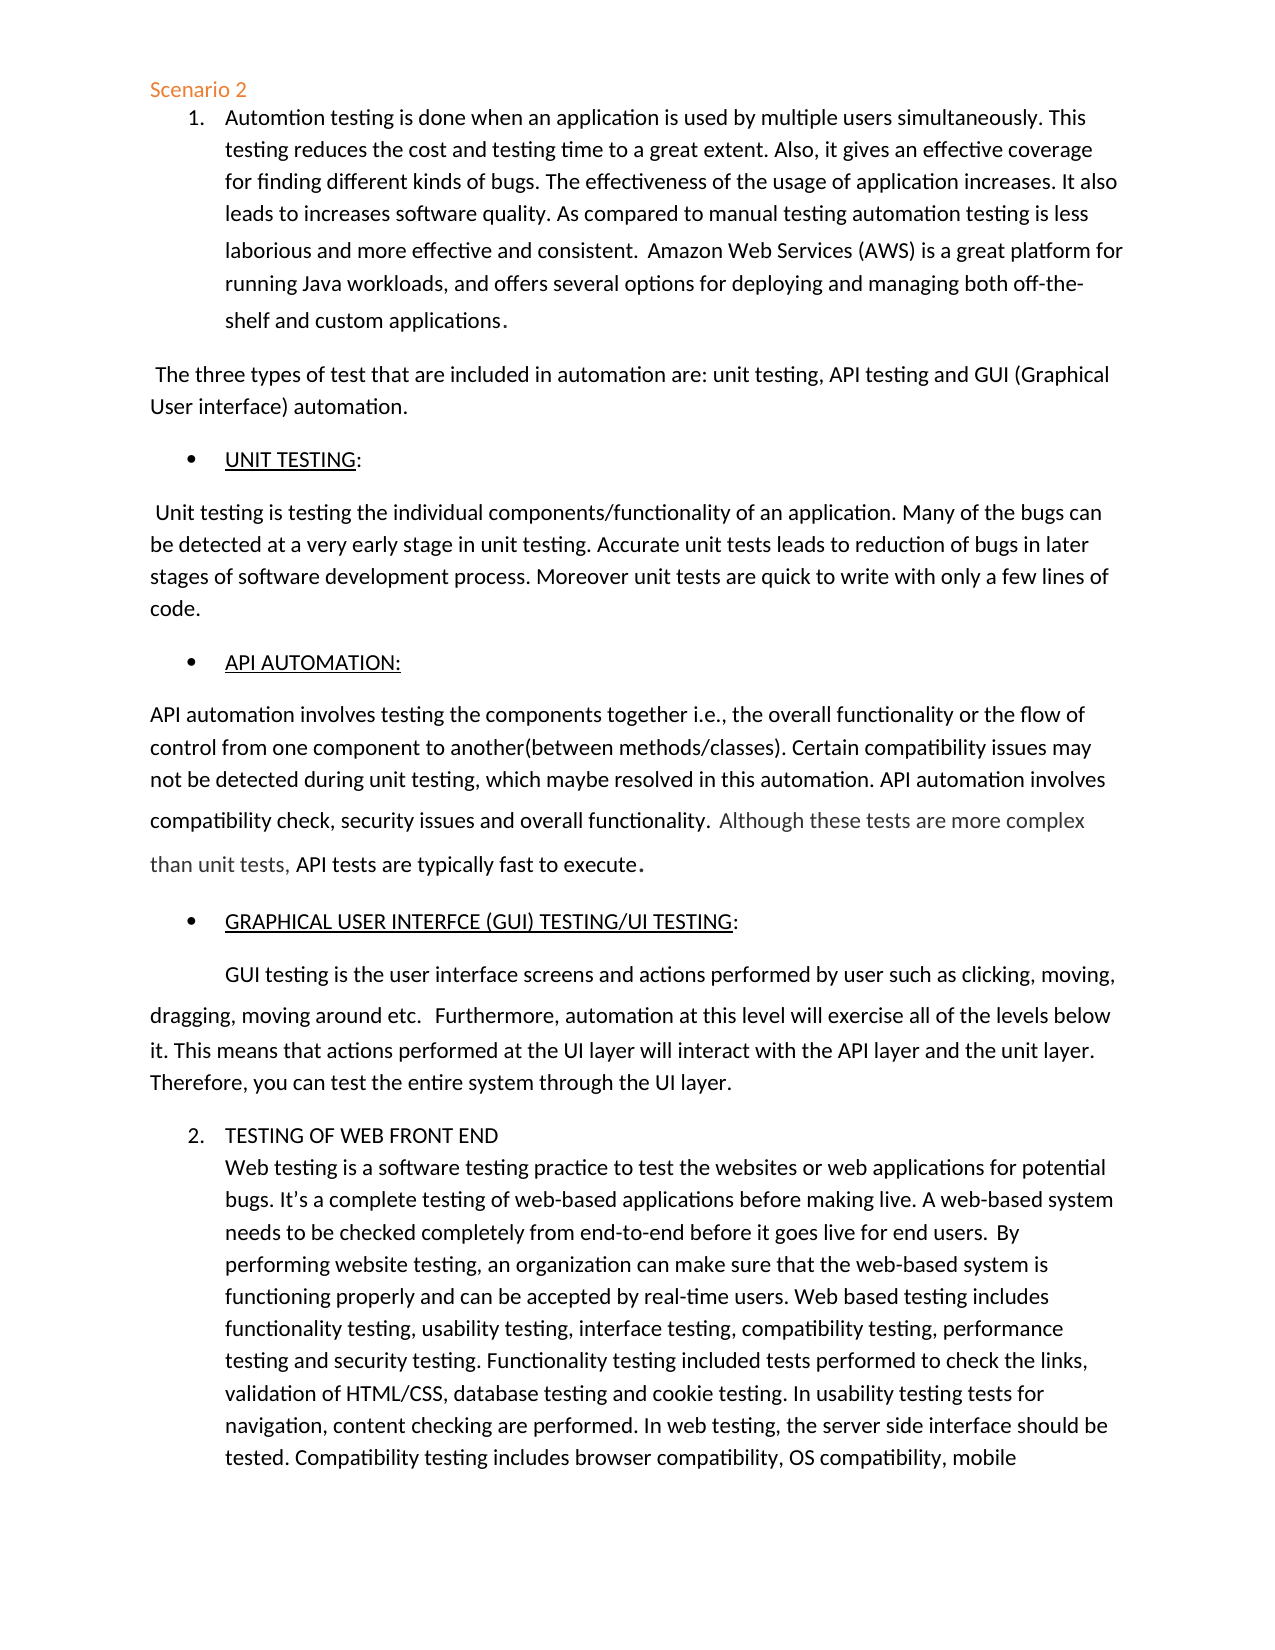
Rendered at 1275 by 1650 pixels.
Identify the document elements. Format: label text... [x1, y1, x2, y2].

list UNIT TESTING: [187, 445, 1125, 473]
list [225, 1153, 1125, 1471]
text API automation involves testing the components together i.e., the overall functionality or the flow of control from one component to another(between methods/classes). Certain compatibility issues may not be detected during unit testing, which maybe resolved in this automation. API automation involves compatibility check, security issues and overall functionality. Although these tests are more complex than unit tests, API tests are typically fast to execute. [150, 701, 1125, 881]
list API AUTOMATION: [187, 648, 1125, 676]
list TESTING OF WEB FRONT END [187, 1121, 1125, 1149]
text GUI testing is the user interface screens and actions performed by user such as clicking, moving, dragging, moving around etc. Furthermore, automation at this level will exercise all of the levels below it. This means that actions performed at the UI layer will interact with the API layer and the unit layer. Therefore, you can test the entire system through the UI layer. [150, 960, 1125, 1096]
text Unit testing is testing the individual components/functionality of an application. Many of the bugs can be detected at a very early stage in unit testing. Accurate unit tests leads to reduction of bugs in later stages of software development process. Moreover unit tests are quick to write with only a few lines of code. [150, 498, 1125, 623]
list GRAPHICAL USER INTERFCE (GUI) TESTING/UI TESTING: [187, 907, 1125, 935]
list Automtion testing is done when an application is used by multiple users simultaneously. This testing reduces the cost and testing time to a great extent. Also, it gives an effective coverage for finding different kinds of bugs. The effectiveness of the usage of application increases. It also leads to increases software quality. As compared to manual testing automation testing is less laborious and more effective and consistent. Amazon Web Services (AWS) is a great platform for running Java workloads, and offers several options for deploying and managing both off-the-shelf and custom applications. [187, 103, 1125, 334]
text The three types of test that are included in automation are: unit testing, API testing and GUI (Graphical User interface) automation. [150, 360, 1125, 420]
